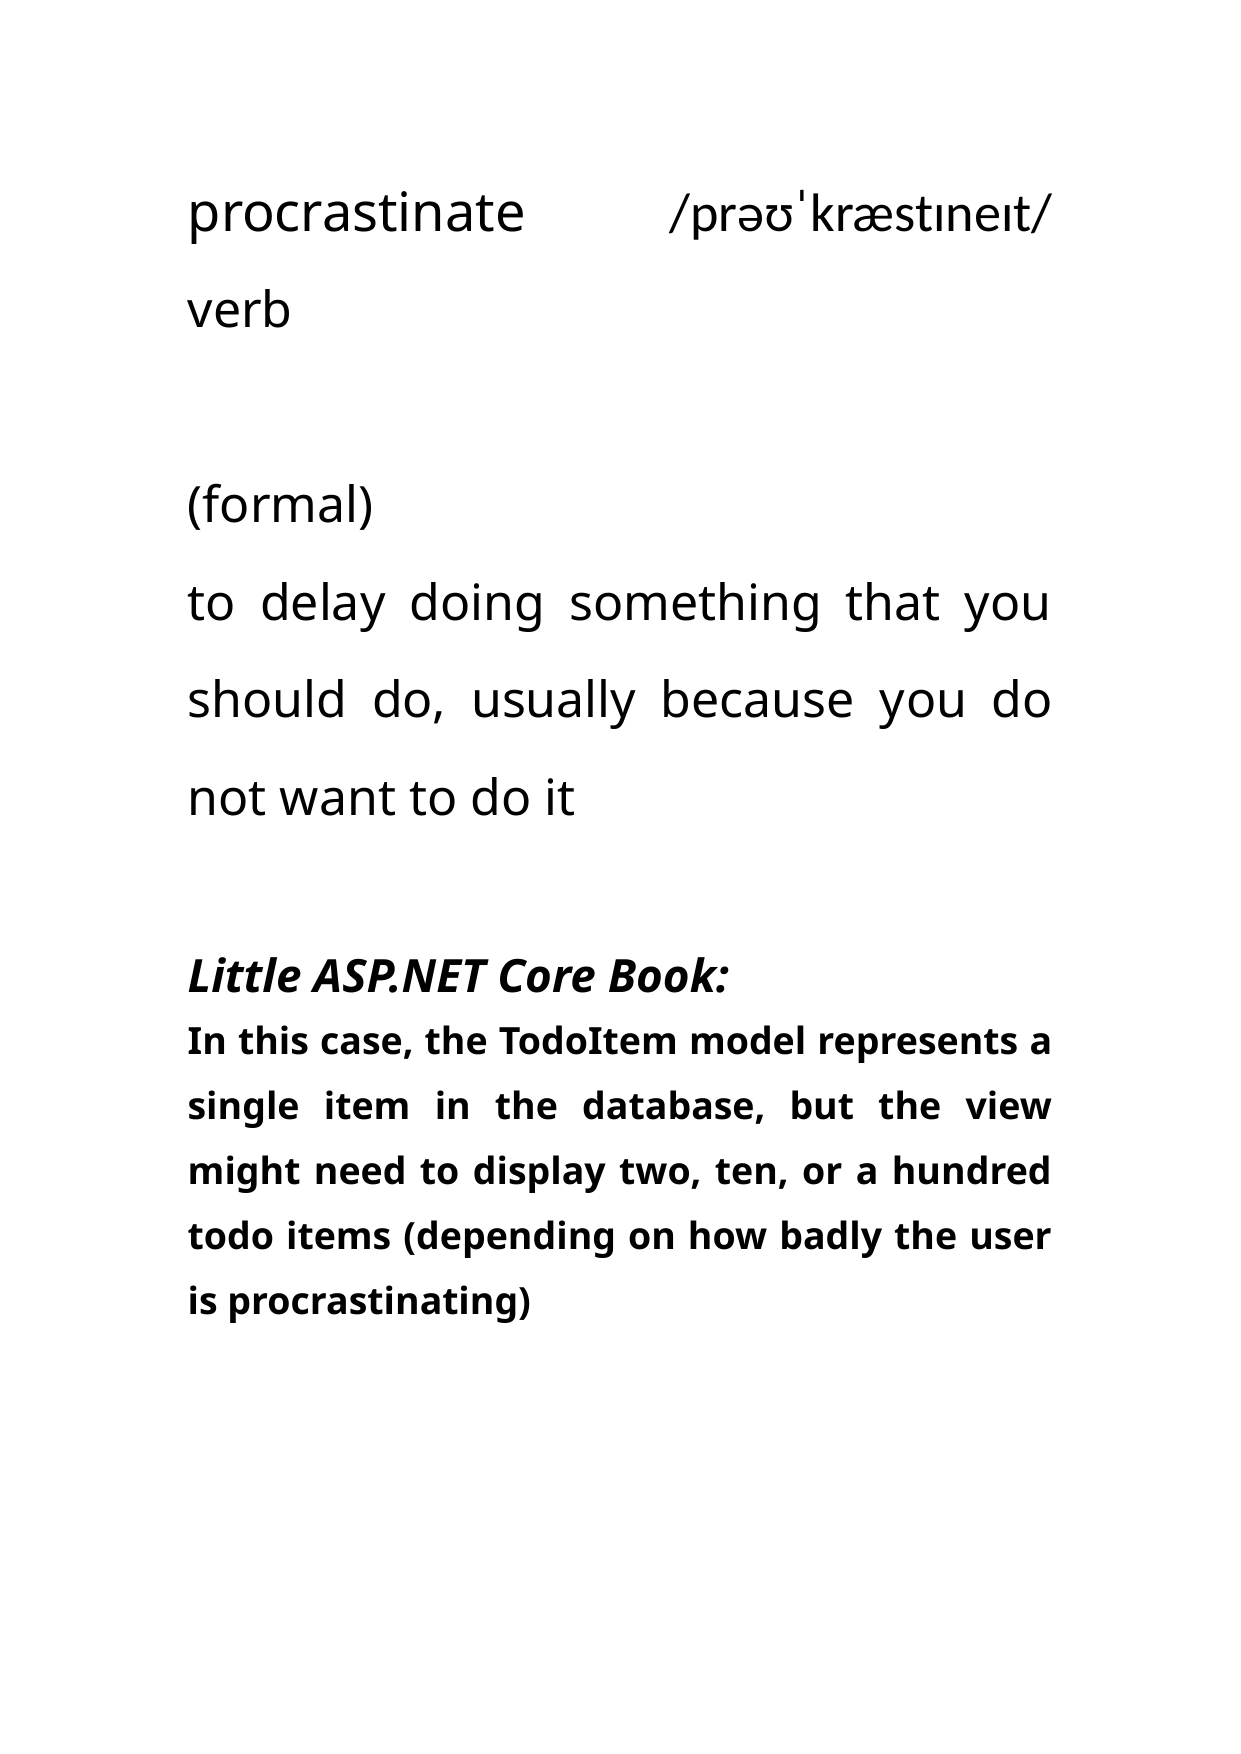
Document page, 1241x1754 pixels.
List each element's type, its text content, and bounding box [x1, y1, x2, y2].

text (formal) [187, 454, 1053, 552]
text to delay doing something that you should do, usually because you do not want to do it [187, 552, 1053, 844]
text procrastinate /prəʊˈkræstɪneɪt/ verb [187, 162, 1053, 357]
text In this case, the TodoItem model represents a single item in the database, but the view might need to display two, ten, or a hundred todo items (depending on how badly the user is procrastinating) [187, 1007, 1053, 1332]
text Little ASP.NET Core Book: [187, 942, 1053, 1007]
